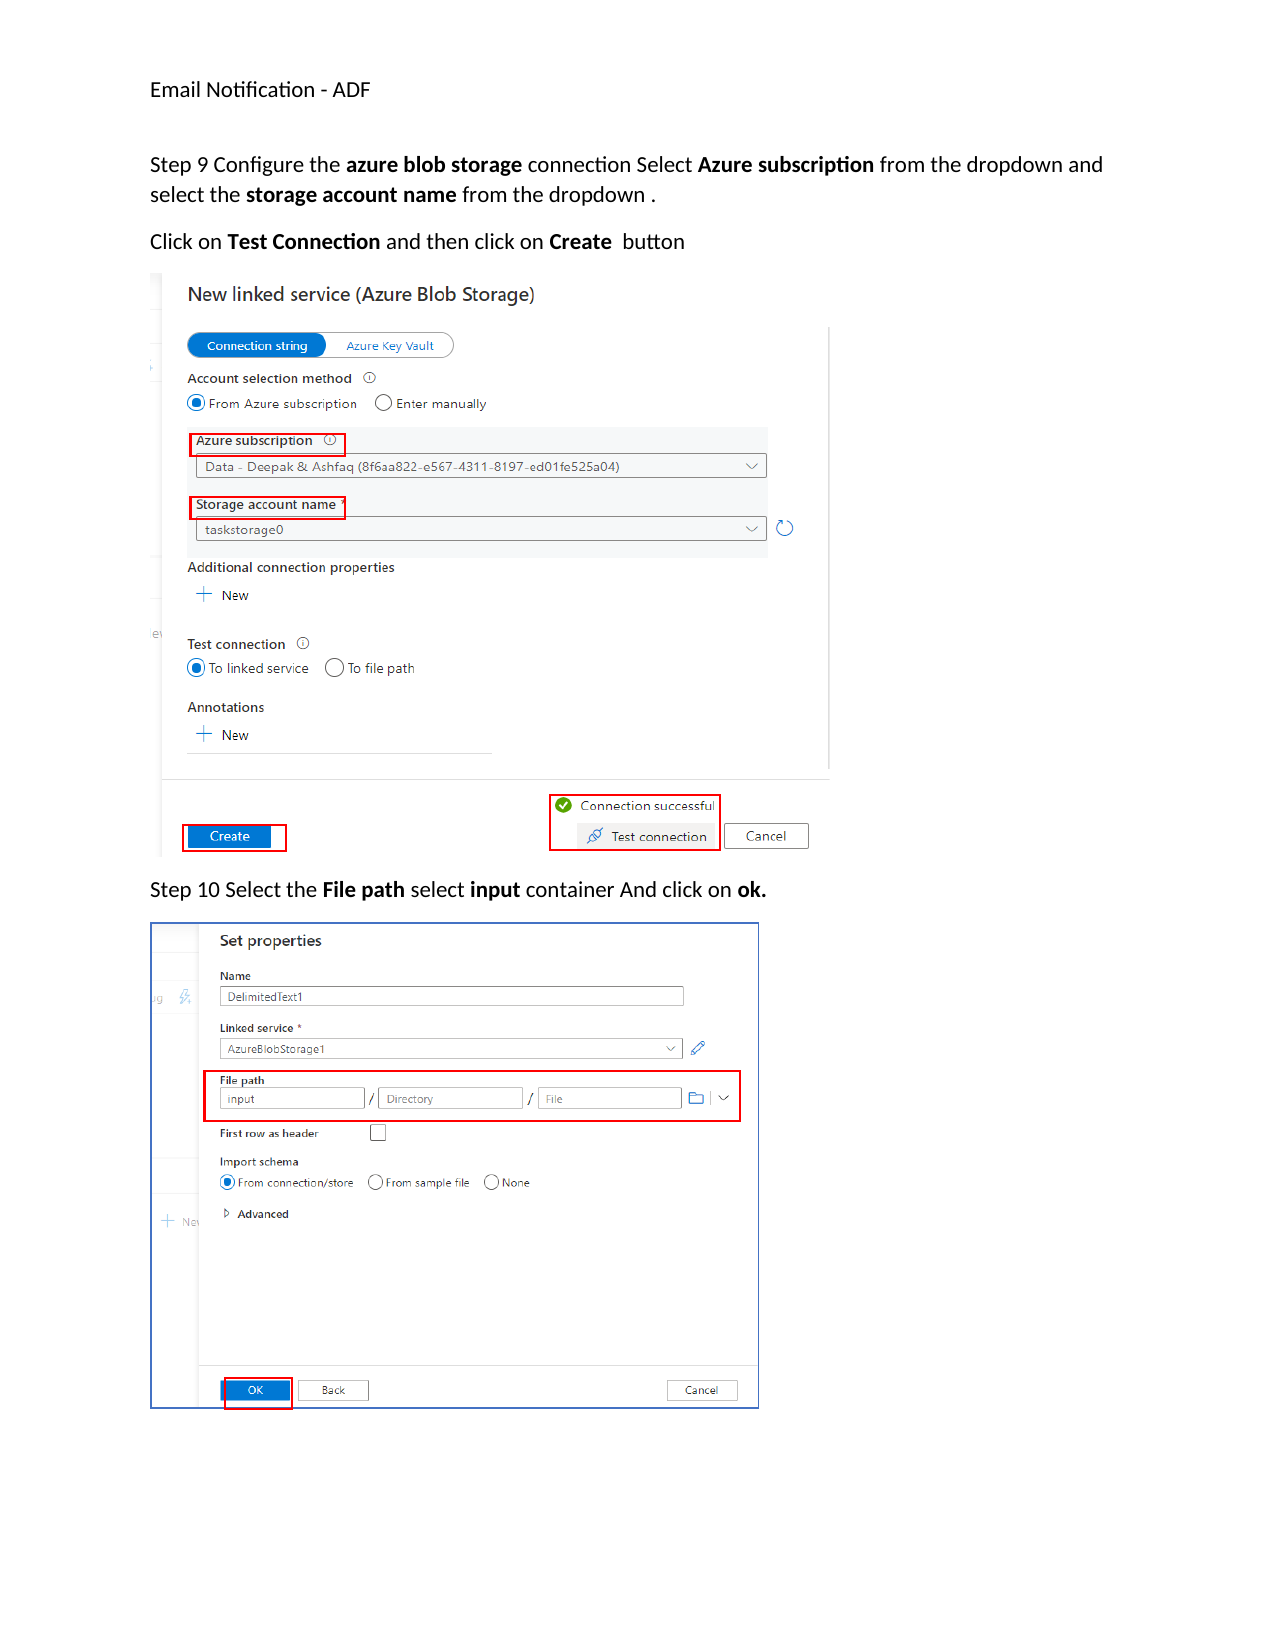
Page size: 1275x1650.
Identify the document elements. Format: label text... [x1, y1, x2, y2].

text Click on Test Connection and then click on Create button [150, 227, 1125, 255]
picture [226, 1379, 291, 1407]
picture [150, 273, 830, 857]
picture [152, 924, 758, 1407]
text Step 9 Configure the azure blob storage connection Select Azure subscription from the dropdown and select the storage account name from the dropdown . [150, 150, 1125, 208]
text Step 10 Select the File path select input container And click on ok. [150, 875, 1125, 903]
